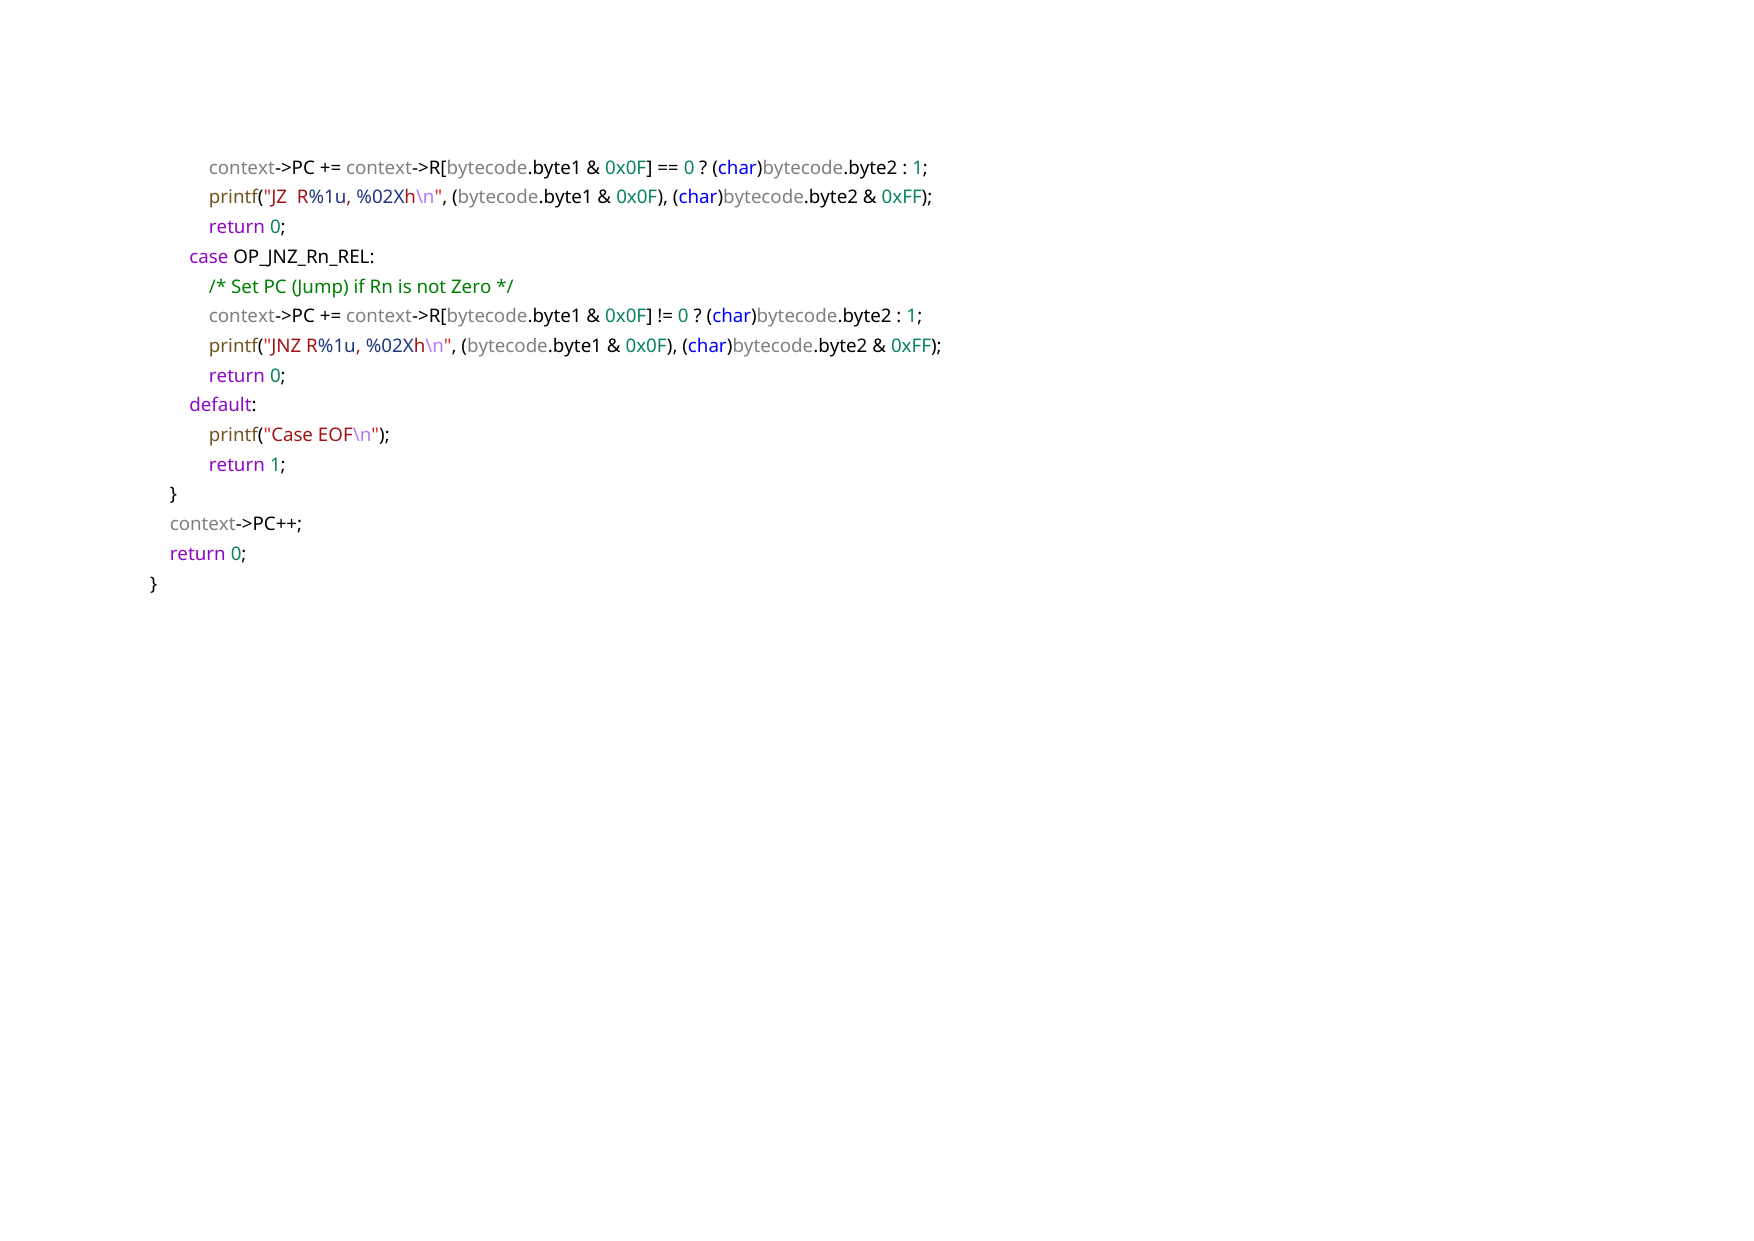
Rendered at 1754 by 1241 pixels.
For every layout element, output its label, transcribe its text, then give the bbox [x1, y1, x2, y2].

text context->PC += context->R[bytecode.byte1 & 0x0F] == 0 ? (char)bytecode.byte2 : 1; [150, 150, 1604, 180]
text context->PC += context->R[bytecode.byte1 & 0x0F] != 0 ? (char)bytecode.byte2 : 1; [150, 298, 1604, 328]
text printf("JNZ R%1u, %02Xh\n", (bytecode.byte1 & 0x0F), (char)bytecode.byte2 & 0xFF); [150, 328, 1604, 358]
text return 0; [150, 358, 1604, 387]
text return 0; [150, 209, 1604, 239]
text printf("Case EOF\n"); [150, 417, 1604, 447]
text return 1; [150, 447, 1604, 477]
text context->PC++; [150, 506, 1604, 536]
text } [150, 477, 1604, 506]
text default: [150, 387, 1604, 417]
text printf("JZ R%1u, %02Xh\n", (bytecode.byte1 & 0x0F), (char)bytecode.byte2 & 0xFF); [150, 180, 1604, 209]
text } [150, 566, 1604, 595]
text return 0; [150, 536, 1604, 566]
text /* Set PC (Jump) if Rn is not Zero */ [150, 269, 1604, 298]
text case OP_JNZ_Rn_REL: [150, 239, 1604, 269]
